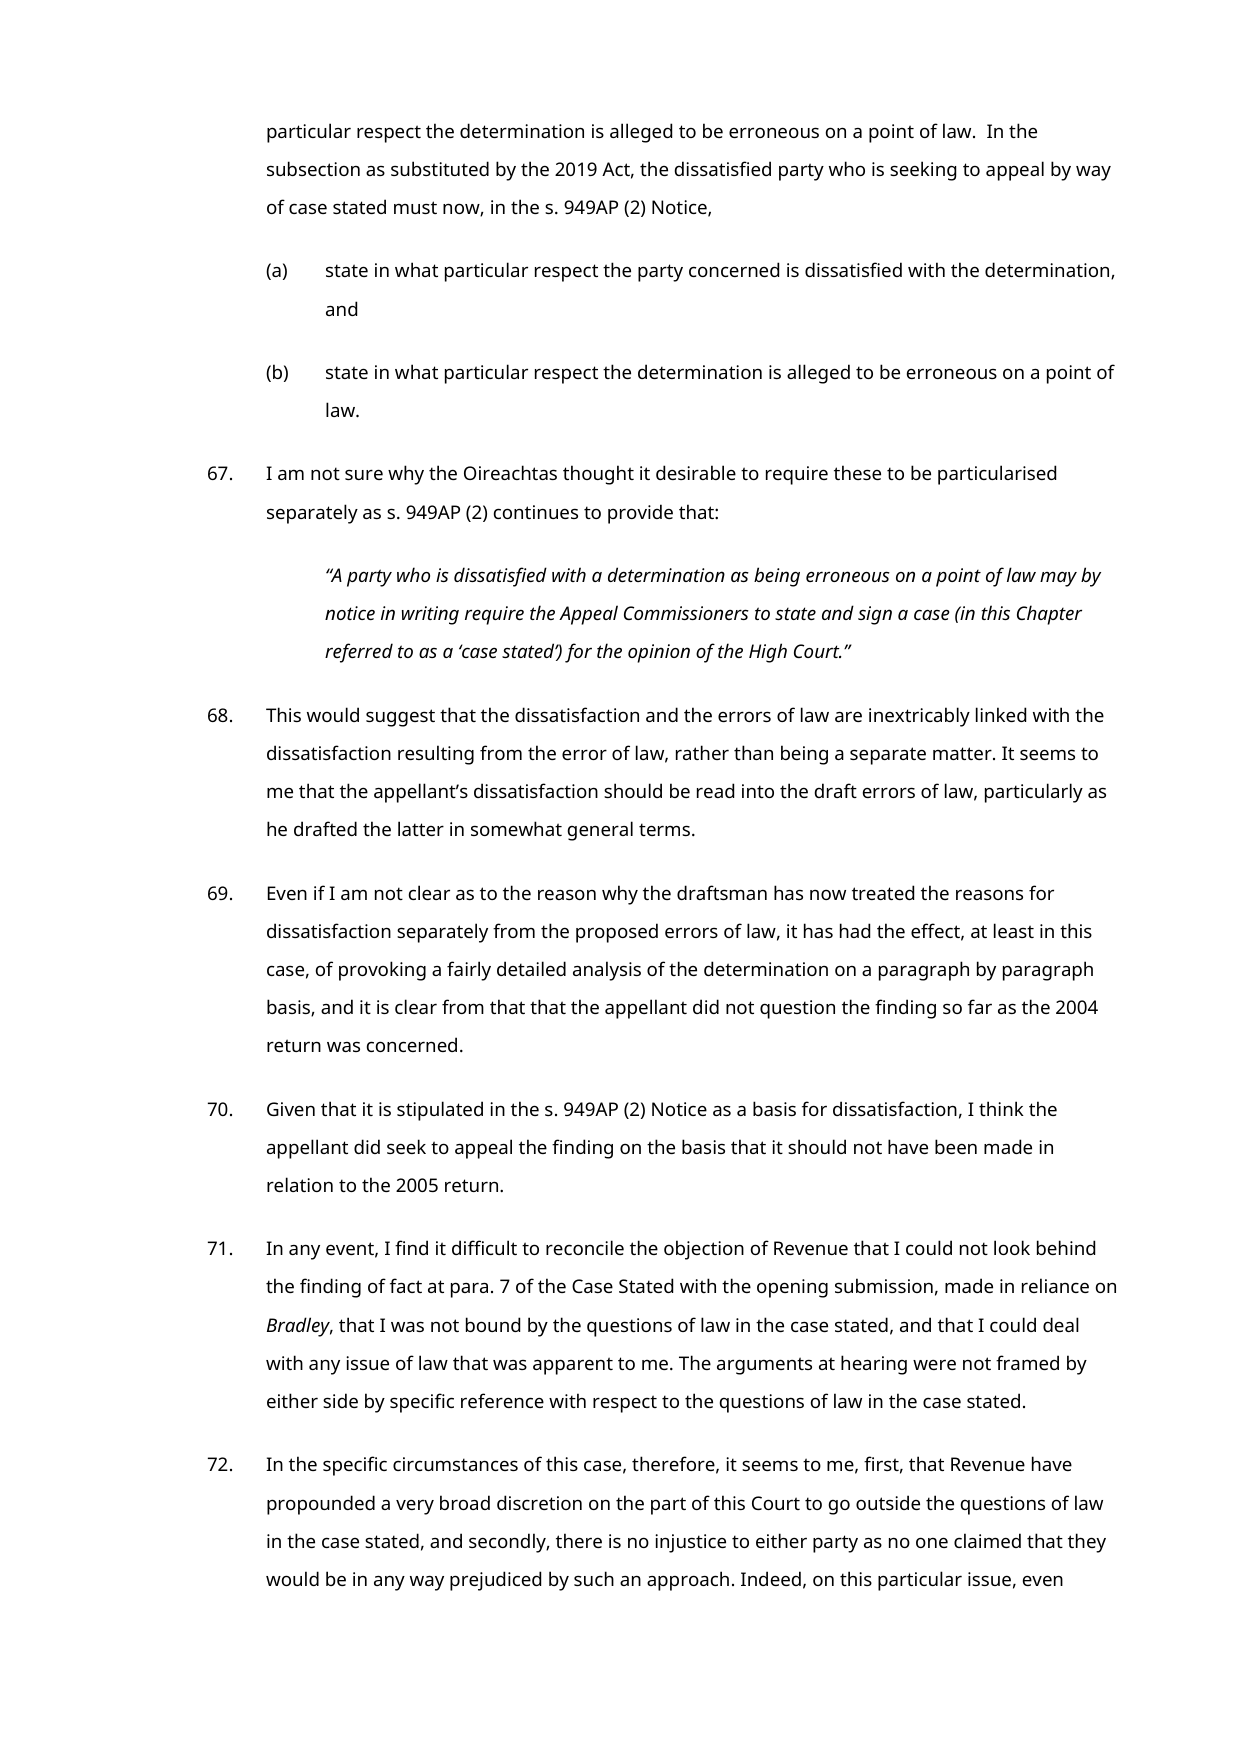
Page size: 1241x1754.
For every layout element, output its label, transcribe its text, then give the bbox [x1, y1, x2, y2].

text “A party who is dissatisfied with a determination as being erroneous on a point of law may by notice in writing require the Appeal Commissioners to state and sign a case (in this Chapter referred to as a ‘case stated’) for the opinion of the High Court.” [266, 562, 1122, 664]
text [207, 118, 1122, 220]
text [207, 1452, 1122, 1592]
text (b) state in what particular respect the determination is alleged to be erroneous on a point of law. [266, 359, 1122, 423]
text 68. This would suggest that the dissatisfaction and the errors of law are inextricably linked with the dissatisfaction resulting from the error of law, rather than being a separate matter. It seems to me that the appellant’s dissatisfaction should be read into the draft errors of law, particularly as he drafted the latter in somewhat general terms. [207, 702, 1122, 842]
text (a) state in what particular respect the party concerned is dissatisfied with the determination, and [266, 258, 1122, 322]
text 67. I am not sure why the Oireachtas thought it desirable to require these to be particularised separately as s. 949AP (2) continues to provide that: [207, 461, 1122, 524]
text 71. In any event, I find it difficult to reconcile the objection of Revenue that I could not look behind the finding of fact at para. 7 of the Case Stated with the opening submission, made in reliance on Bradley, that I was not bound by the questions of law in the case stated, and that I could deal with any issue of law that was apparent to me. The arguments at hearing were not framed by either side by specific reference with respect to the questions of law in the case stated. [207, 1236, 1122, 1414]
text 69. Even if I am not clear as to the reason why the draftsman has now treated the reasons for dissatisfaction separately from the proposed errors of law, it has had the effect, at least in this case, of provoking a fairly detailed analysis of the determination on a paragraph by paragraph basis, and it is clear from that that the appellant did not question the finding so far as the 2004 return was concerned. [207, 880, 1122, 1058]
text 70. Given that it is stipulated in the s. 949AP (2) Notice as a basis for dissatisfaction, I think the appellant did seek to appeal the finding on the basis that it should not have been made in relation to the 2005 return. [207, 1096, 1122, 1198]
